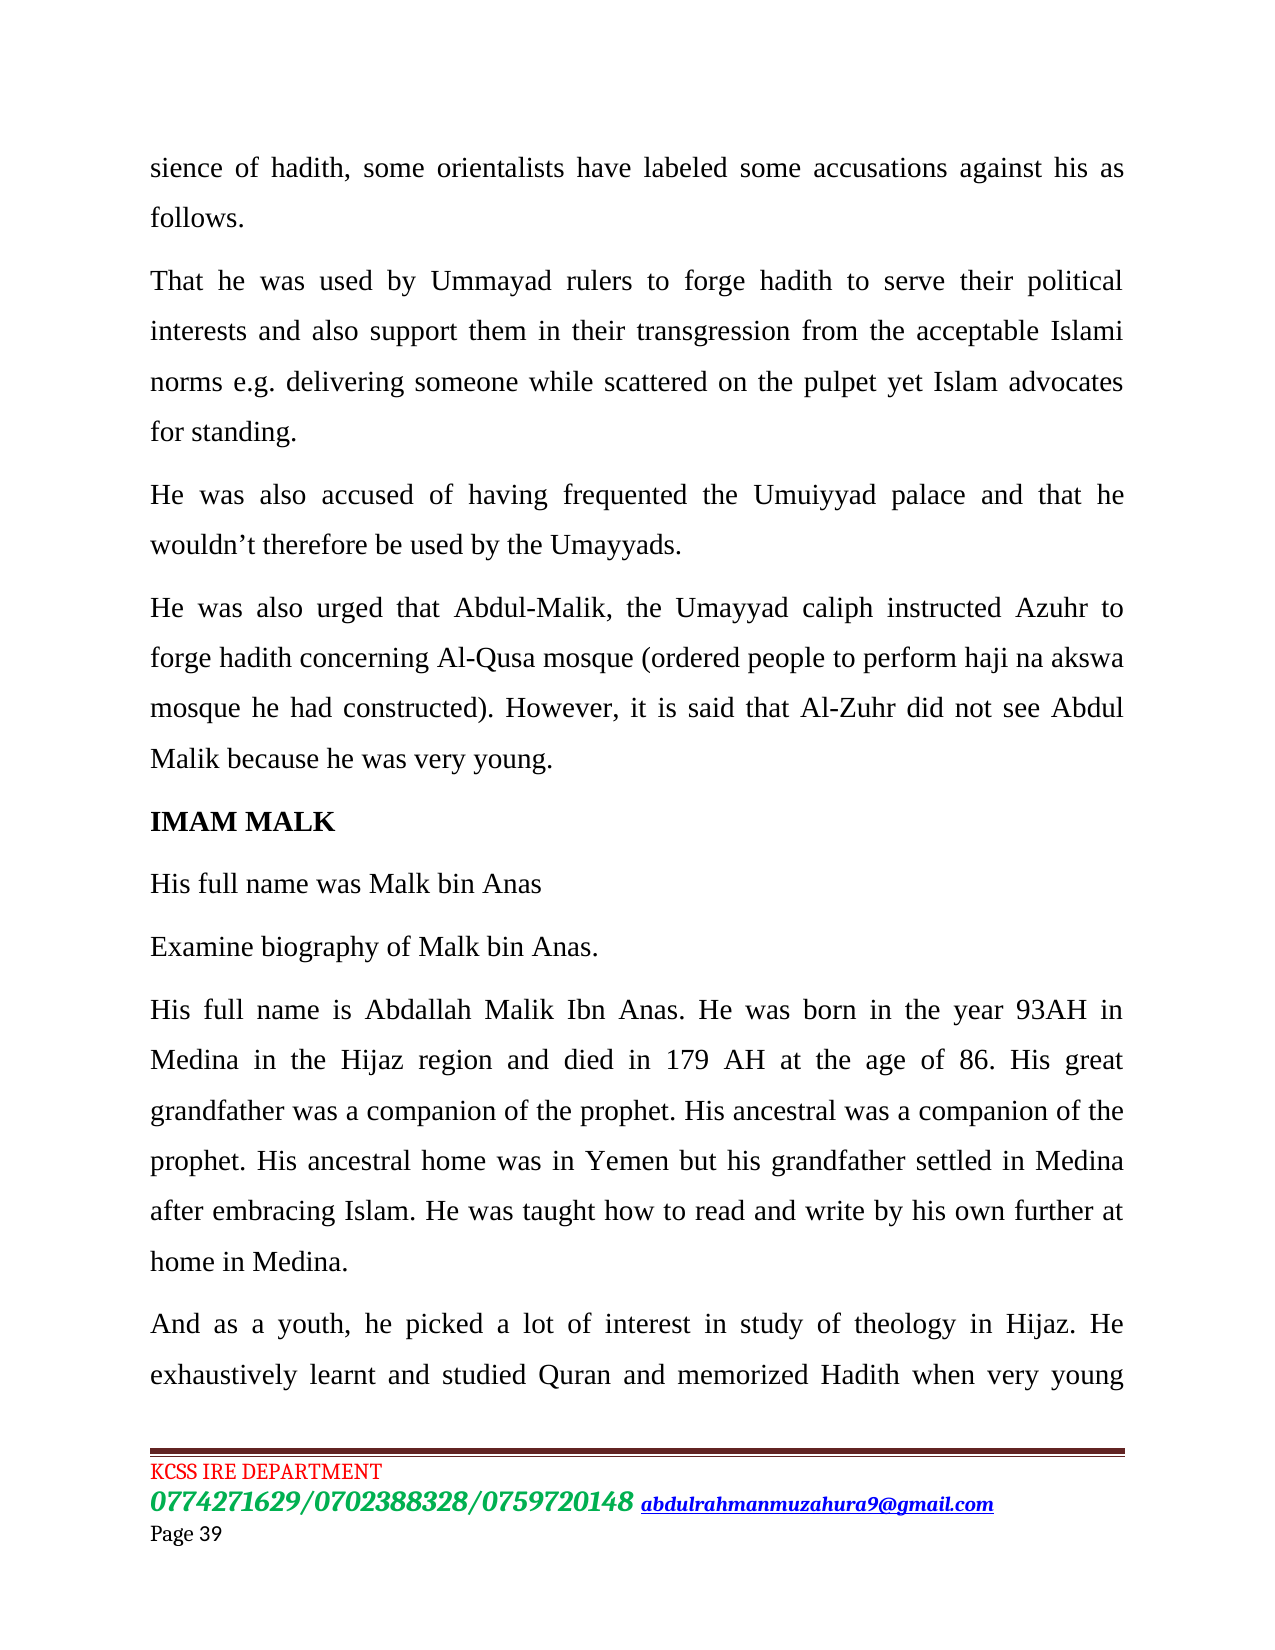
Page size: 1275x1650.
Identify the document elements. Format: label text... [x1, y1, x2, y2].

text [150, 150, 1125, 234]
text That he was used by Ummayad rulers to forge hadith to serve their political interests and also support them in their transgression from the acceptable Islami norms e.g. delivering someone while scattered on the pulpet yet Islam advocates for standing. [150, 263, 1125, 448]
text His full name is Abdallah Malik Ibn Anas. He was born in the year 93AH in Medina in the Hijaz region and died in 179 AH at the age of 86. His great grandfather was a companion of the prophet. His ancestral was a companion of the prophet. His ancestral home was in Yemen but his grandfather settled in Medina after embracing Islam. He was taught how to read and write by his own further at home in Medina. [150, 992, 1125, 1277]
text His full name was Malk bin Anas [150, 867, 1125, 900]
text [150, 1307, 1125, 1390]
text He was also accused of having frequented the Umuiyyad palace and that he wouldn’t therefore be used by the Umayyads. [150, 477, 1125, 561]
text He was also urged that Abdul-Malik, the Umayyad caliph instructed Azuhr to forge hadith concerning Al-Qusa mosque (ordered people to perform haji na akswa mosque he had constructed). However, it is said that Al-Zuhr did not see Abdul Malik because he was very young. [150, 590, 1125, 774]
text Examine biography of Malk bin Anas. [150, 929, 1125, 963]
text IMAM MALK [150, 804, 1125, 837]
